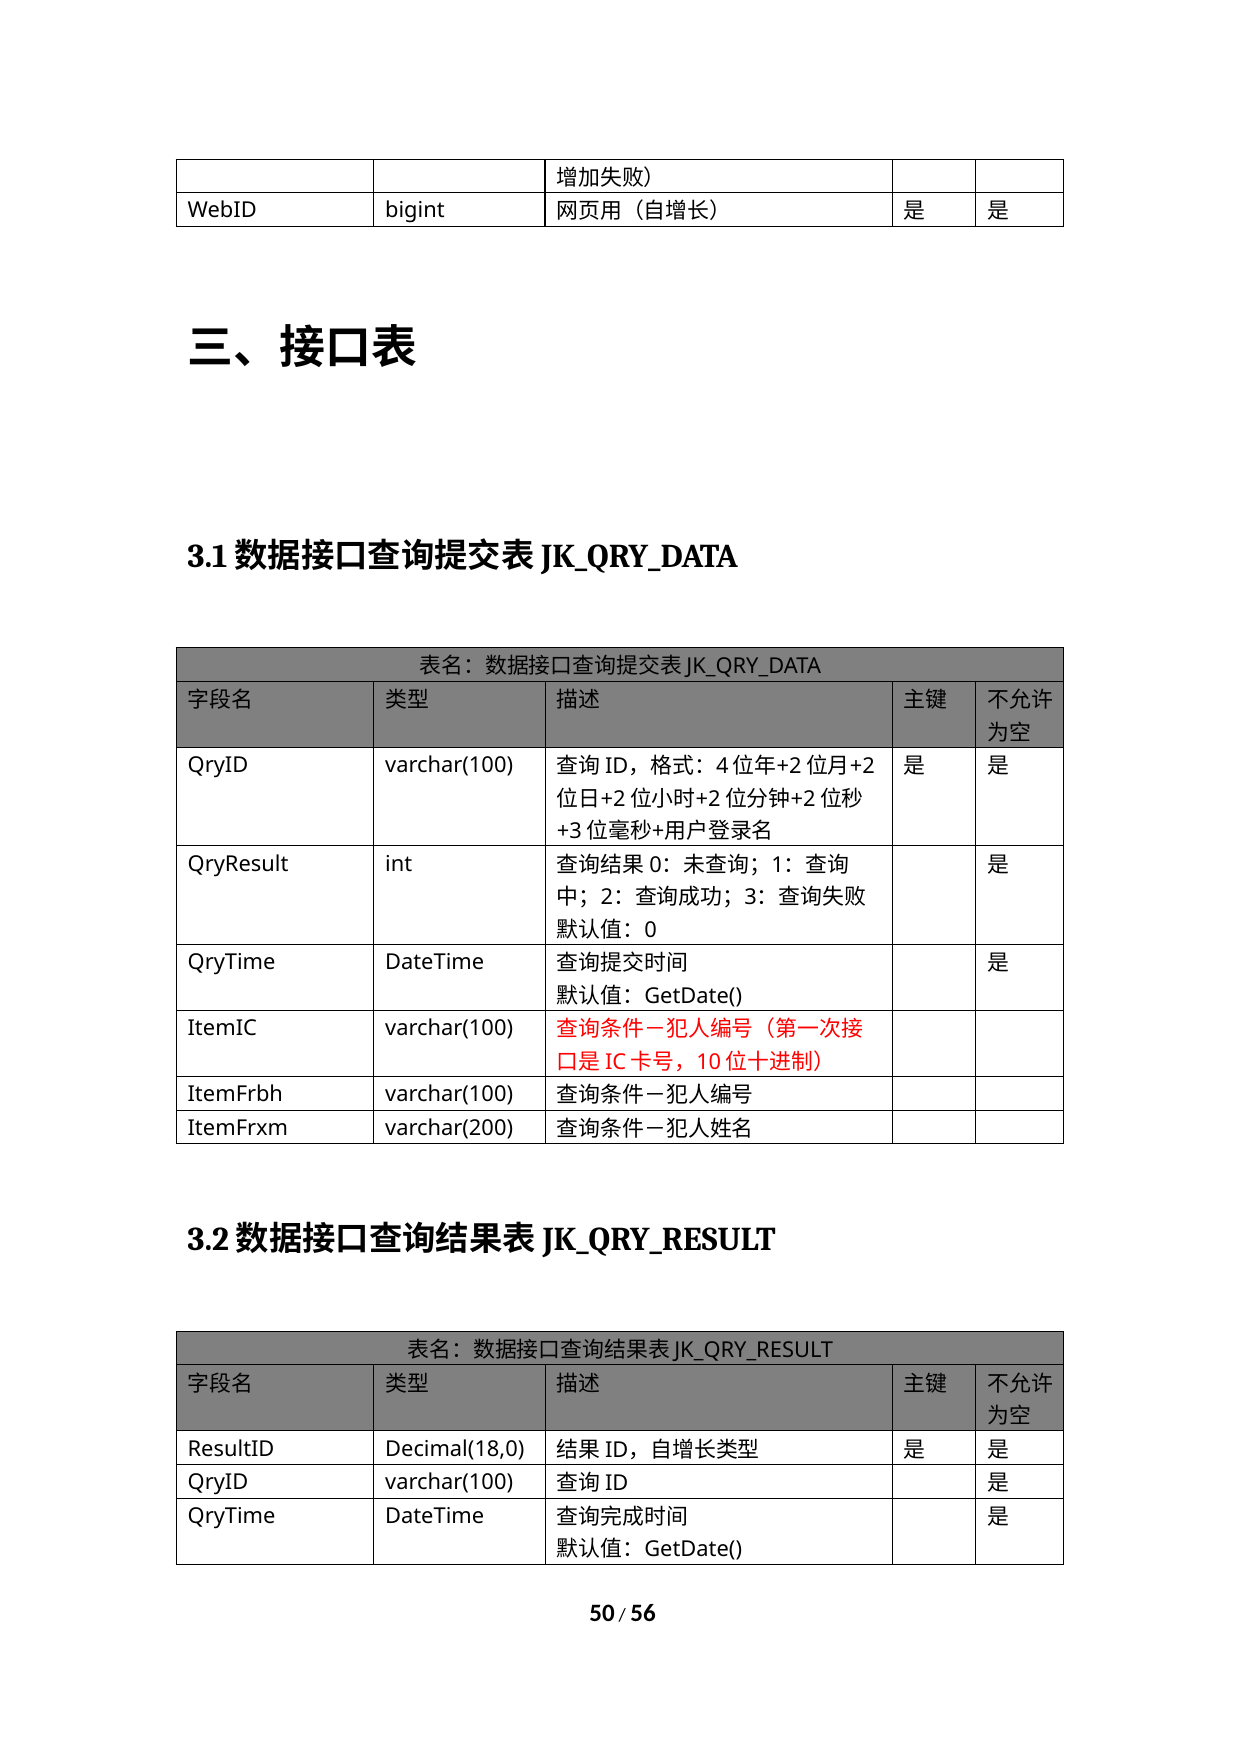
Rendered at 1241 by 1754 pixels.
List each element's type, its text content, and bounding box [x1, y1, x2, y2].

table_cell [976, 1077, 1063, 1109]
subtitle 3.1数据接口查询提交表JK_QRY_DATA [187, 520, 1053, 585]
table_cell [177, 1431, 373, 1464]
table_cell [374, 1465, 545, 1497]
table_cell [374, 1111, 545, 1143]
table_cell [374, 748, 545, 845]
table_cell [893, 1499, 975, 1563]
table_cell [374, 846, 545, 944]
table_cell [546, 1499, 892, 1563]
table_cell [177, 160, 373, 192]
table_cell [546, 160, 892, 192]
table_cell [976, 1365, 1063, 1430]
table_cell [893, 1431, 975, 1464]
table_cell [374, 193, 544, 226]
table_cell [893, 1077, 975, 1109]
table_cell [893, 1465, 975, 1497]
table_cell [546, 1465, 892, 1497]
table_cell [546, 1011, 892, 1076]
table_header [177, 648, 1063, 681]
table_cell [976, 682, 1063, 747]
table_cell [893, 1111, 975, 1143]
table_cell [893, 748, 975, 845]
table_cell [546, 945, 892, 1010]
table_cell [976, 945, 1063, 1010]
subtitle 三、接口表 [187, 294, 1053, 392]
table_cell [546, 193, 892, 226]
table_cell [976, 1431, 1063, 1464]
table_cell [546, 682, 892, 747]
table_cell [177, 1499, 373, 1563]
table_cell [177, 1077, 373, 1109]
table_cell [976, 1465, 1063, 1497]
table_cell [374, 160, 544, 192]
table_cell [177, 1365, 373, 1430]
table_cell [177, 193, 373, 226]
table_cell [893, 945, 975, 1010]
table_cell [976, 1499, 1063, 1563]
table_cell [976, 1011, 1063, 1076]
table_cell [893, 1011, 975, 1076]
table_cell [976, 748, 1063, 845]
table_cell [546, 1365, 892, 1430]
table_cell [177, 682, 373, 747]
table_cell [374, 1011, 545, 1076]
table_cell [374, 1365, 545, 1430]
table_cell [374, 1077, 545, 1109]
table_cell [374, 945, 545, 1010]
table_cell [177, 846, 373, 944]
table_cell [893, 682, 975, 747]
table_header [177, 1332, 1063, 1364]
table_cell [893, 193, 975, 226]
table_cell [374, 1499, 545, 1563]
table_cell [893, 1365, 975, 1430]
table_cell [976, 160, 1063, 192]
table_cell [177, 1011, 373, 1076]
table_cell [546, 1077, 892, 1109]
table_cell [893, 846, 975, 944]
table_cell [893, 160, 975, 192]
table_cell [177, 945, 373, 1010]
subtitle 3.2数据接口查询结果表JK_QRY_RESULT [187, 1204, 1053, 1269]
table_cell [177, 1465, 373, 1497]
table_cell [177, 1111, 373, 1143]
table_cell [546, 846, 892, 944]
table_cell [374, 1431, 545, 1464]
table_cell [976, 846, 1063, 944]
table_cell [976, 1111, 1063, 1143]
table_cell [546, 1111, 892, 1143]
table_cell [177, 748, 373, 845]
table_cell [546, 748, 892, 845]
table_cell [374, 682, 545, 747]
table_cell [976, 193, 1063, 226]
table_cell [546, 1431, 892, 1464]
